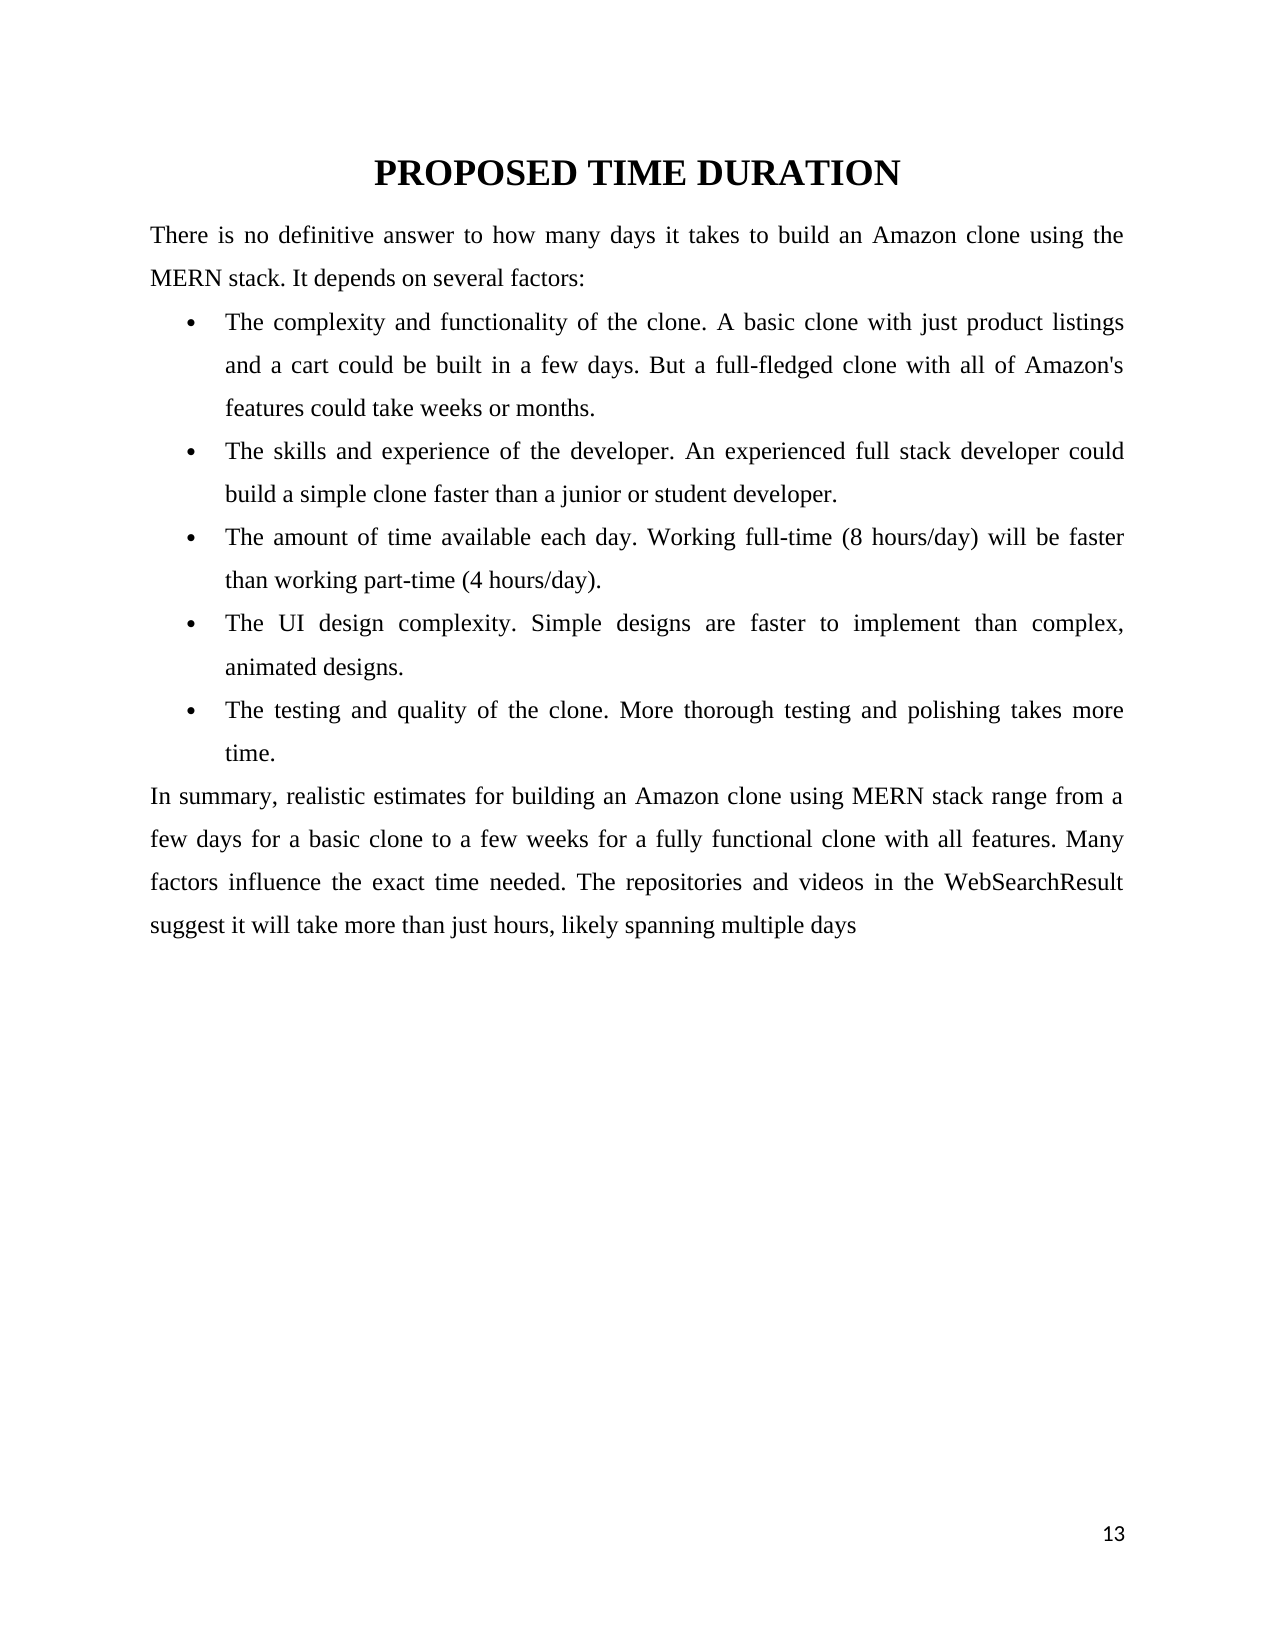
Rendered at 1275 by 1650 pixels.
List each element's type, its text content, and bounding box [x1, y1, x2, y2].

list The skills and experience of the developer. An experienced full stack developer could build a simple clone faster than a junior or student developer. [187, 436, 1125, 508]
text PROPOSED TIME DURATION [150, 150, 1125, 193]
list The testing and quality of the clone. More thorough testing and polishing takes more time. [187, 695, 1125, 767]
text In summary, realistic estimates for building an Amazon clone using MERN stack range from a few days for a basic clone to a few weeks for a fully functional clone with all features. Many factors influence the exact time needed. The repositories and videos in the WebSearchResult suggest it will take more than just hours, likely spanning multiple days [150, 781, 1125, 939]
list The UI design complexity. Simple designs are faster to implement than complex, animated designs. [187, 608, 1125, 680]
list The complexity and functionality of the clone. A basic clone with just product listings and a cart could be built in a few days. But a full-fledged clone with all of Amazon's features could take weeks or months. [187, 307, 1125, 422]
list The amount of time available each day. Working full-time (8 hours/day) will be faster than working part-time (4 hours/day). [187, 522, 1125, 594]
text There is no definitive answer to how many days it takes to build an Amazon clone using the MERN stack. It depends on several factors: [150, 220, 1125, 292]
